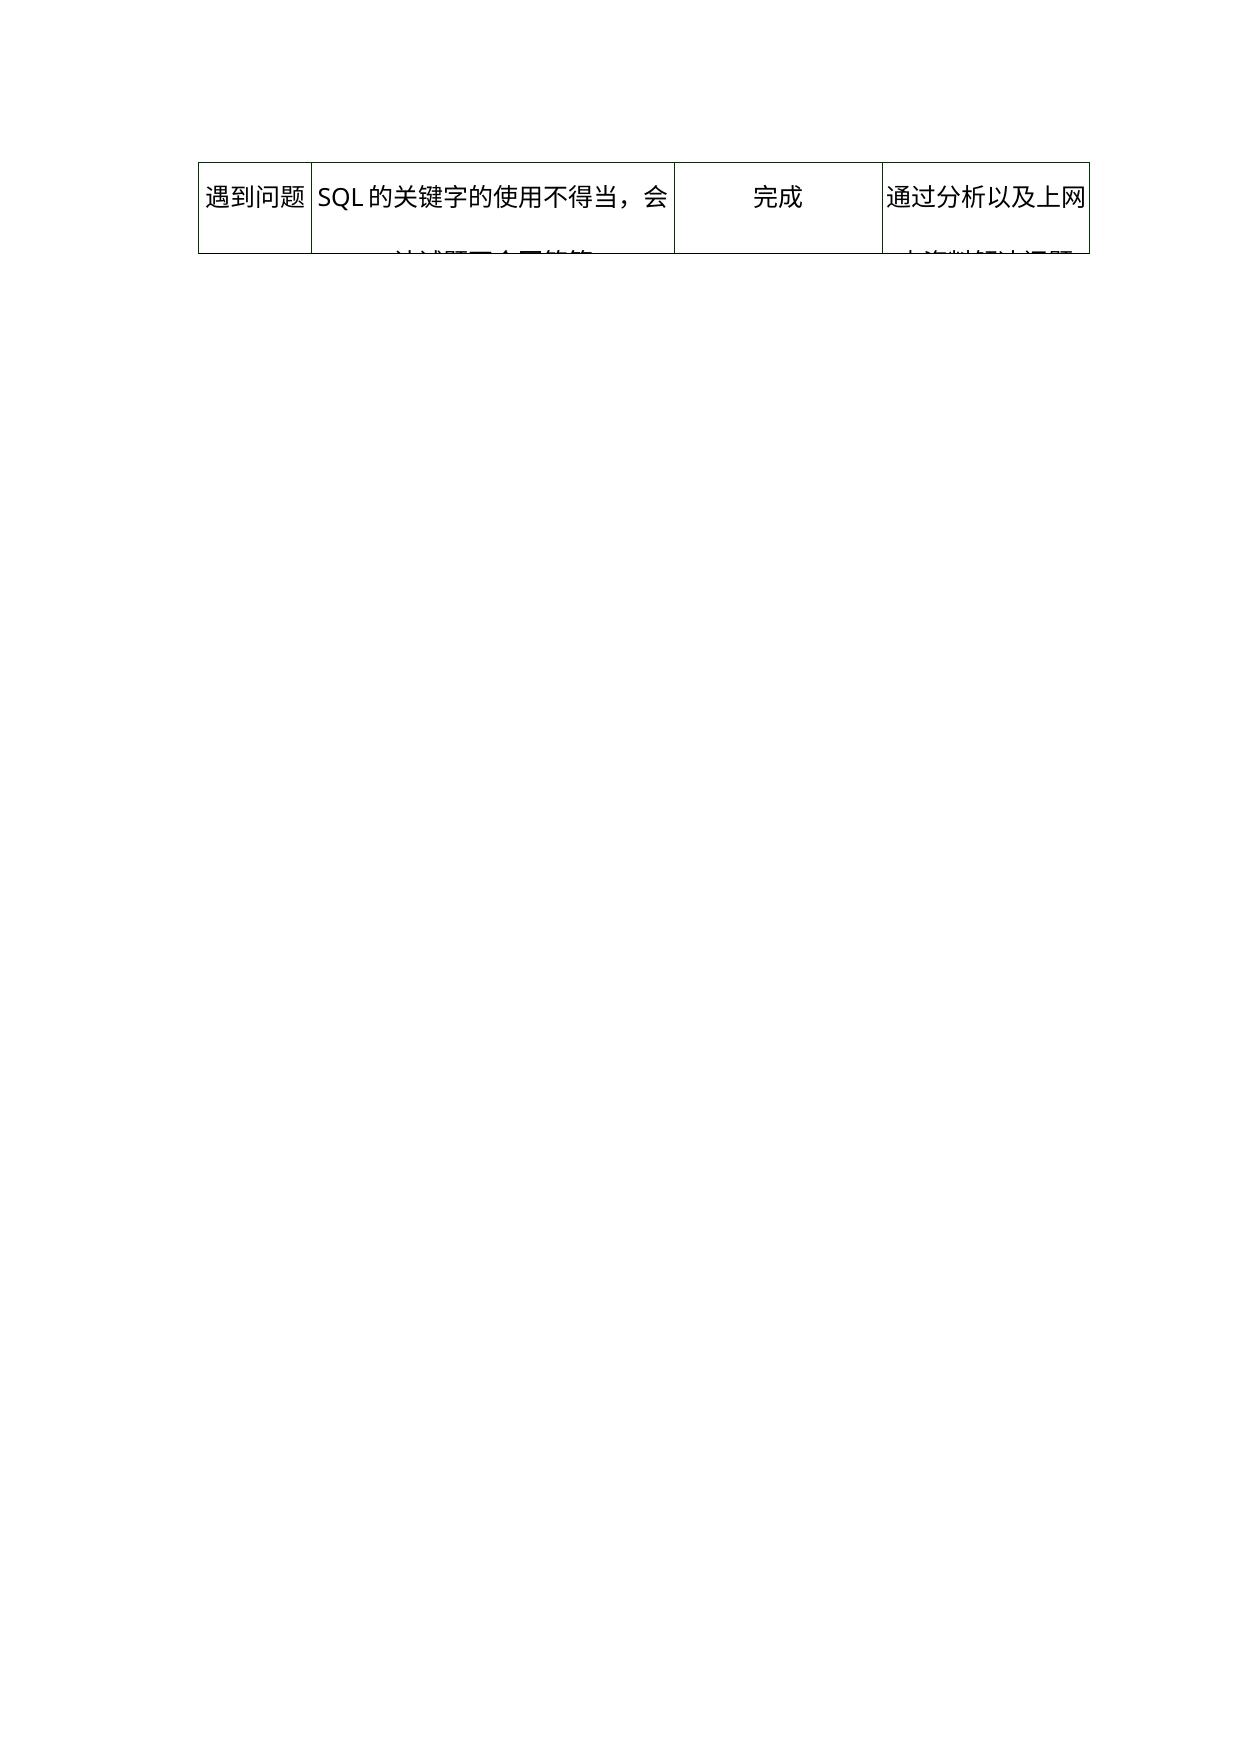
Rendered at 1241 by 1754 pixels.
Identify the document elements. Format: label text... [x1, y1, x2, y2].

table_cell 遇到问题 [199, 163, 311, 253]
table_cell 完成 [675, 163, 882, 253]
table_cell SQL的关键字的使用不得当，会计试题不会回答等 [312, 163, 674, 253]
table_cell 通过分析以及上网查资料解决问题 [883, 163, 1089, 253]
